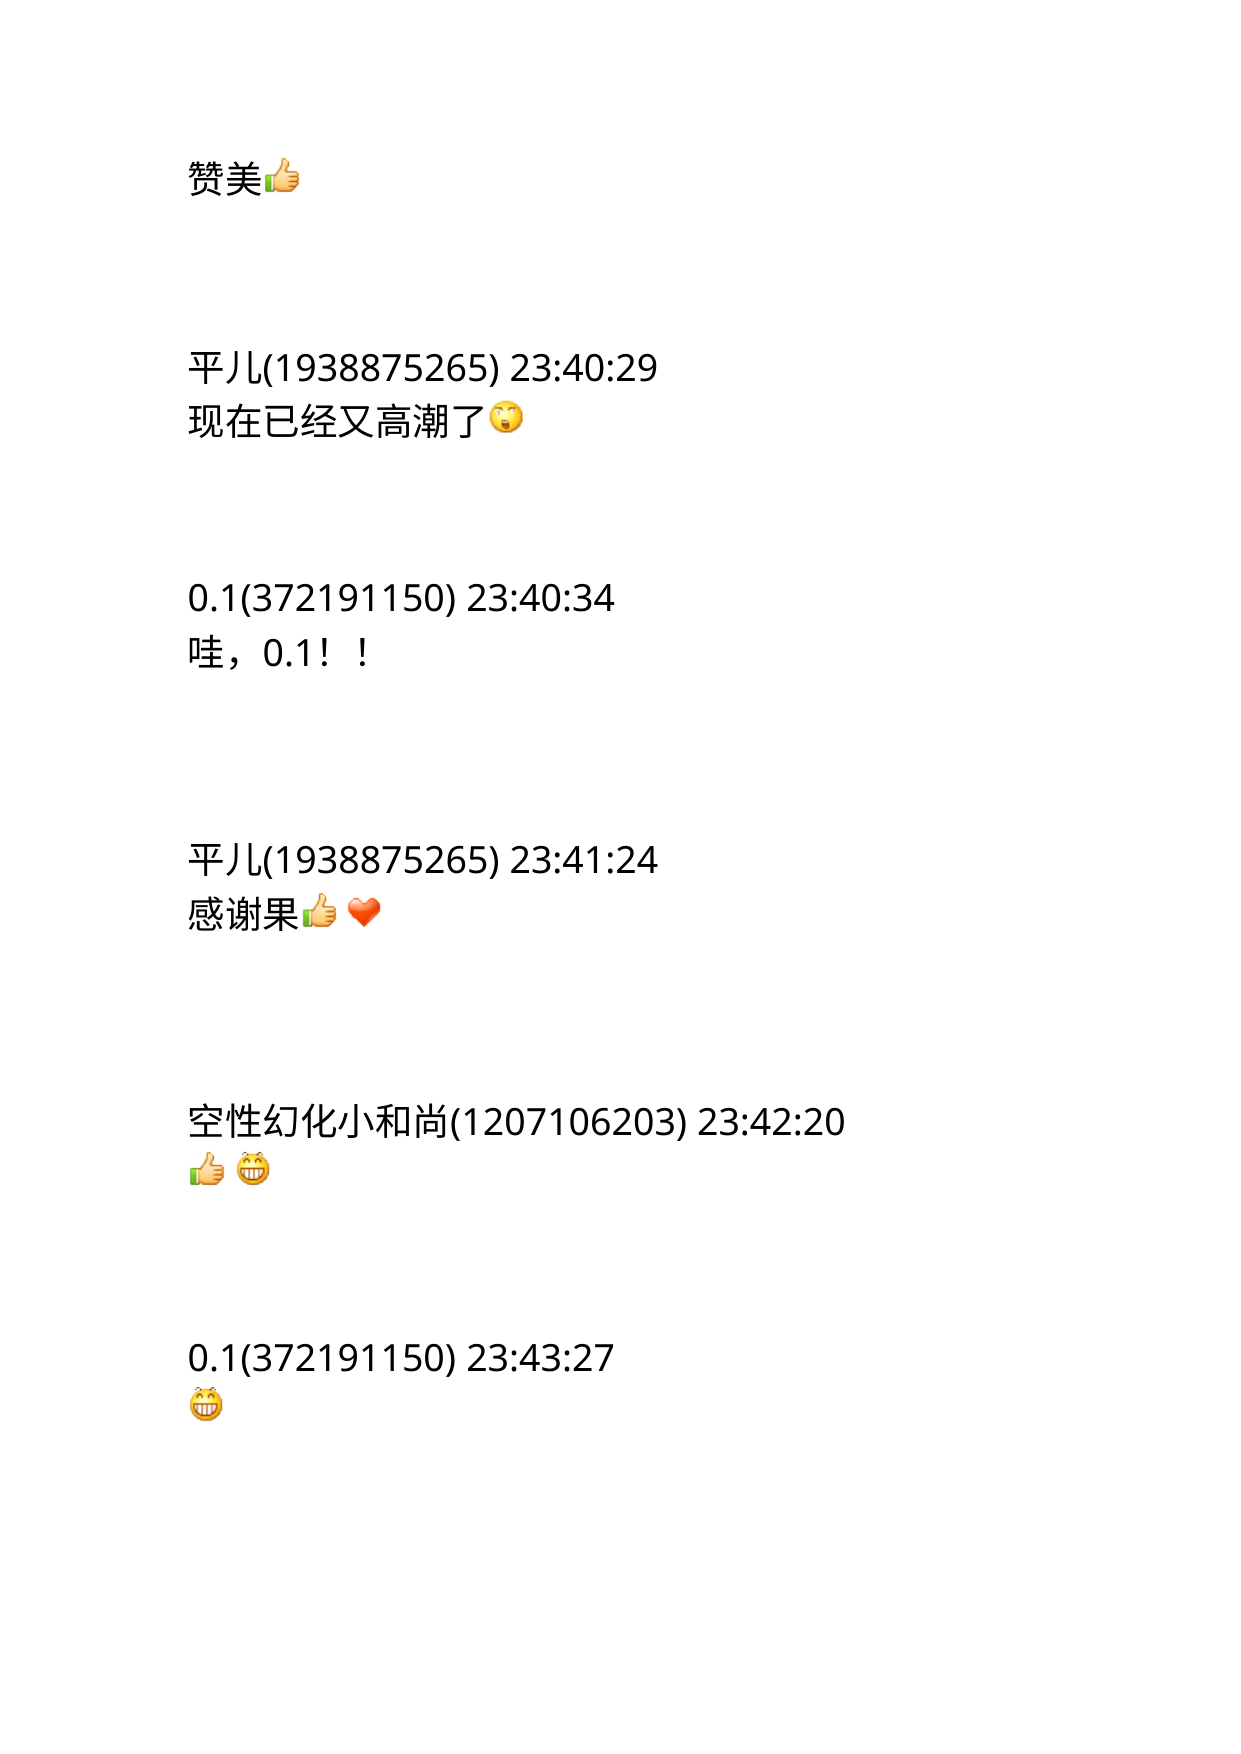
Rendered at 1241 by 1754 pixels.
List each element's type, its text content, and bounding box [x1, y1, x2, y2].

picture [346, 891, 384, 929]
text 平儿(1938875265) 23:40:29 [187, 338, 1053, 392]
picture [487, 398, 525, 436]
picture [187, 1149, 226, 1187]
picture [234, 1149, 273, 1187]
picture [300, 891, 338, 929]
picture [187, 1384, 226, 1423]
text 0.1(372191150) 23:40:34 [187, 572, 1053, 623]
text 赞美 [187, 150, 1053, 204]
picture [262, 156, 300, 194]
text 感谢果 [187, 885, 1053, 939]
text 哇，0.1！！ [187, 623, 1053, 677]
text 空性幻化小和尚(1207106203) 23:42:20 [187, 1092, 1053, 1147]
text 平儿(1938875265) 23:41:24 [187, 830, 1053, 885]
text 现在已经又高潮了 [187, 392, 1053, 446]
text 0.1(372191150) 23:43:27 [187, 1331, 1053, 1382]
